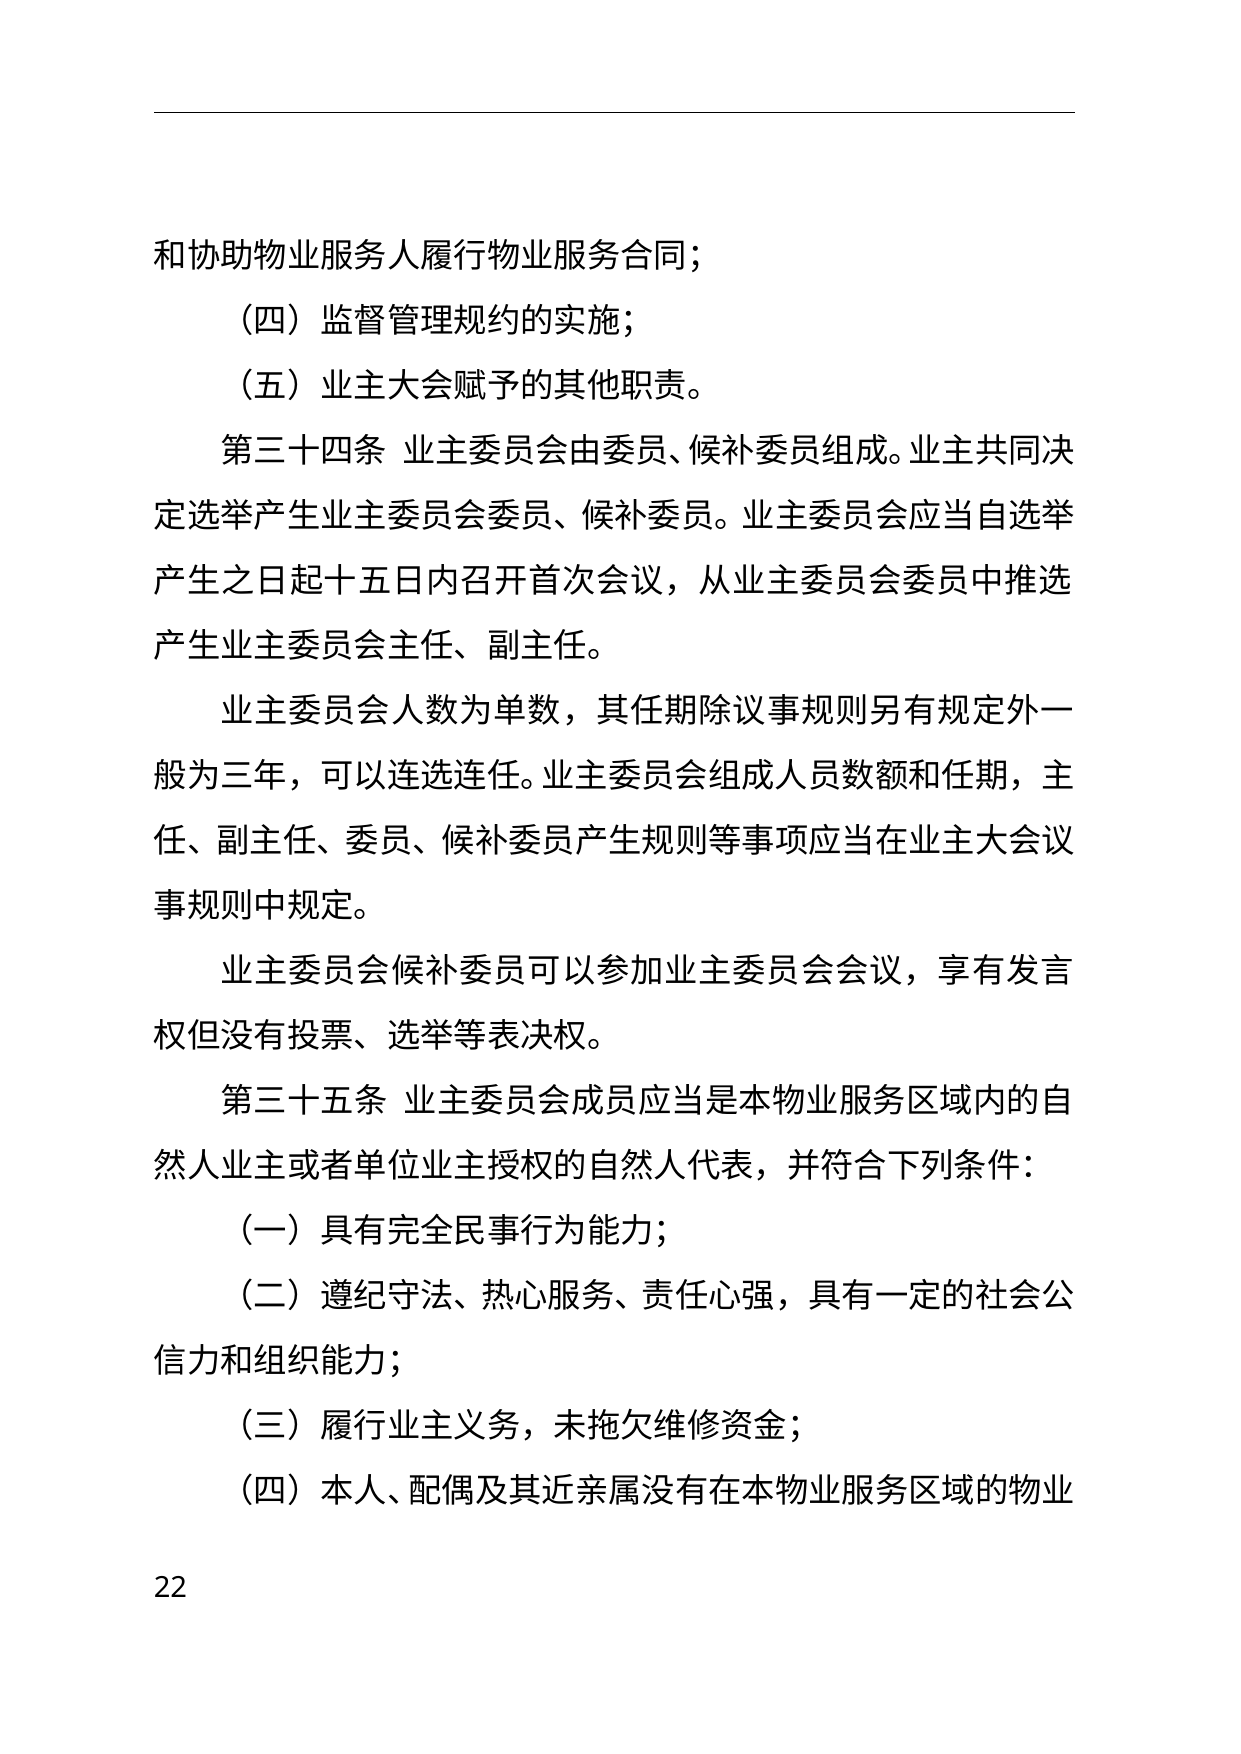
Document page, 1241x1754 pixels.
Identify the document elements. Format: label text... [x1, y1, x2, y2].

text （三）及时了解业主、其他物业使用人的意见和建议，监督和协助物业服务人履行物业服务合同； [153, 220, 1075, 350]
text （一）具有完全民事行为能力； [153, 1260, 1075, 1325]
text 第三十四条 业主委员会由委员、候补委员组成。业主共同决定选举产生业主委员会委员、候补委员。业主委员会应当自选举产生之日起十五日内召开首次会议，从业主委员会委员中推选产生业主委员会主任、副主任。 [153, 480, 1075, 740]
text 业主委员会人数为单数，其任期除议事规则另有规定外一般为三年，可以连选连任。业主委员会组成人员数额和任期，主任、副主任、委员、候补委员产生规则等事项应当在业主大会议事规则中规定。 [153, 740, 1075, 1000]
text （四）监督管理规约的实施； [153, 350, 1075, 415]
text （五）业主大会赋予的其他职责。 [153, 415, 1075, 480]
text （三）履行业主义务，未拖欠维修资金； [153, 1455, 1075, 1520]
text 业主委员会候补委员可以参加业主委员会会议，享有发言权但没有投票、选举等表决权。 [153, 1000, 1075, 1130]
text （二）遵纪守法、热心服务、责任心强，具有一定的社会公信力和组织能力； [153, 1325, 1075, 1455]
text 第三十五条 业主委员会成员应当是本物业服务区域内的自然人业主或者单位业主授权的自然人代表，并符合下列条件： [153, 1130, 1075, 1260]
